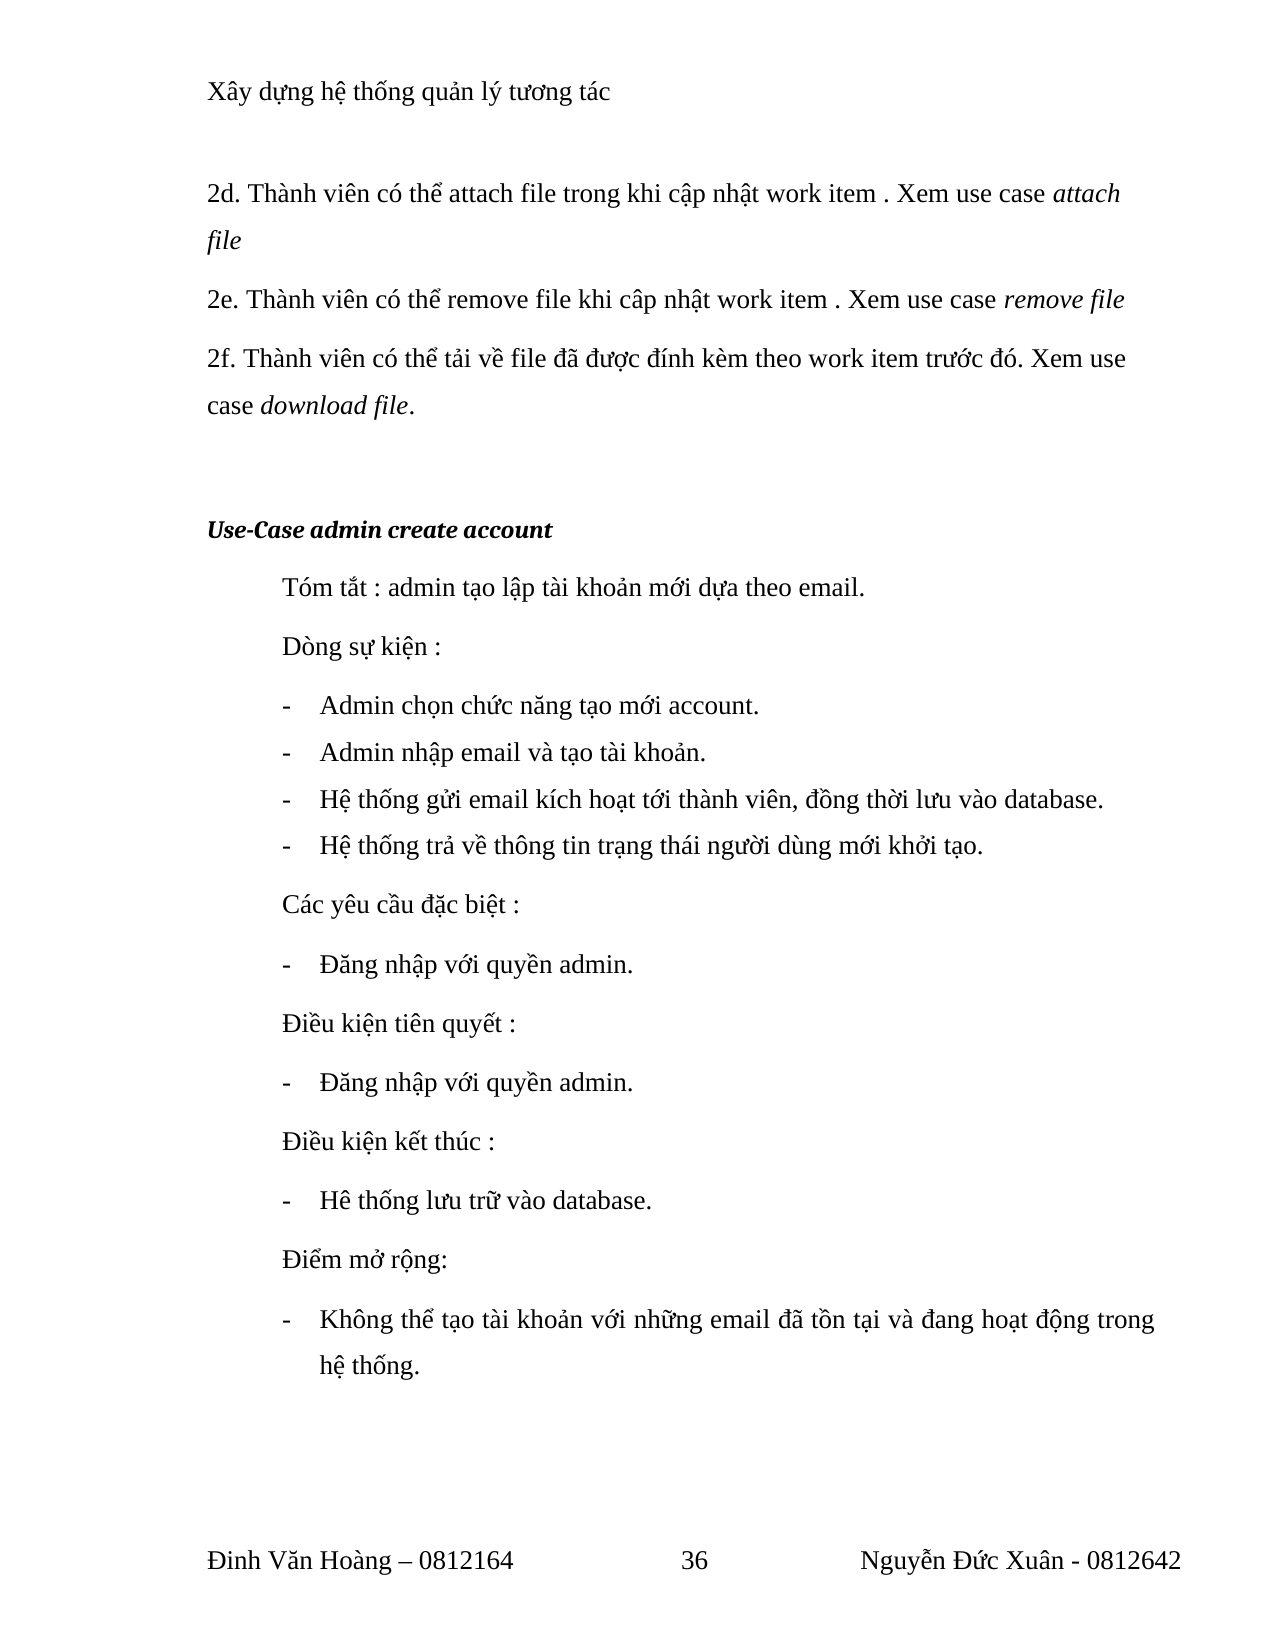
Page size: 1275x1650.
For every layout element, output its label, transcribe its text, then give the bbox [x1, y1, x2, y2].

text Các yêu cầu đặc biệt : [207, 889, 1157, 920]
text Dòng sự kiện : [207, 630, 1157, 661]
list Hệ thống gửi email kích hoạt tới thành viên, đồng thời lưu vào database. [282, 783, 1157, 814]
list Hê thống lưu trữ vào database. [282, 1184, 1157, 1216]
list Admin nhập email và tạo tài khoản. [282, 736, 1157, 767]
list Đăng nhập với quyền admin. [282, 948, 1157, 979]
text Điều kiện kết thúc : [207, 1125, 1157, 1156]
text Điều kiện tiên quyết : [207, 1007, 1157, 1038]
text 2e. Thành viên có thể remove file khi câp nhật work item . Xem use case remove file [207, 283, 1157, 314]
text 2f. Thành viên có thể tải về file đã được đính kèm theo work item trước đó. Xem use case download file. [207, 342, 1157, 420]
list Admin chọn chức năng tạo mới account. [282, 689, 1157, 721]
text 2d. Thành viên có thể attach file trong khi cập nhật work item . Xem use case attach file [207, 177, 1157, 255]
list Không thể tạo tài khoản với những email đã tồn tại và đang hoạt động trong hệ thống. [282, 1303, 1157, 1381]
subtitle Use-Case admin create account [207, 516, 1157, 544]
text Tóm tắt : admin tạo lập tài khoản mới dựa theo email. [207, 571, 1157, 602]
list Hệ thống trả về thông tin trạng thái người dùng mới khởi tạo. [282, 829, 1157, 861]
list Đăng nhập với quyền admin. [282, 1066, 1157, 1097]
text Điểm mở rộng: [207, 1244, 1157, 1275]
